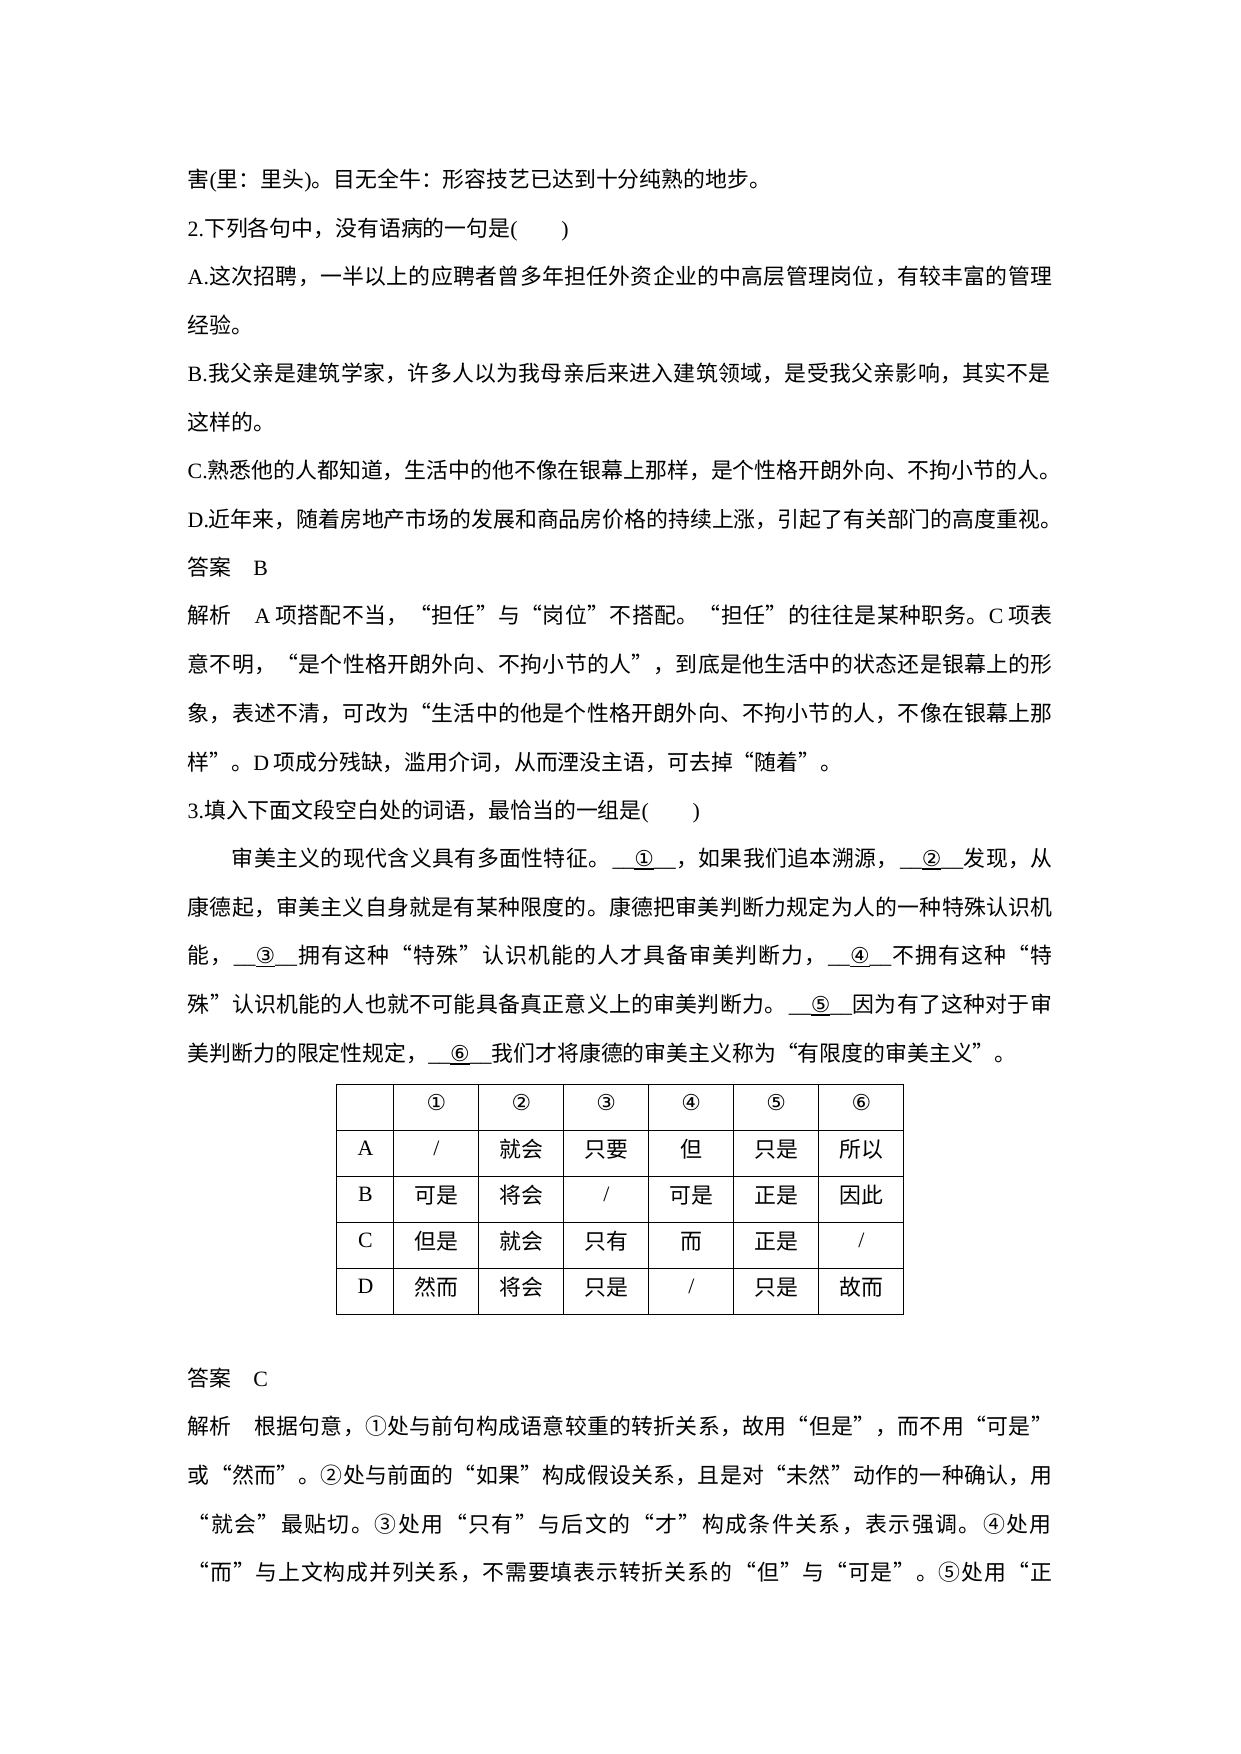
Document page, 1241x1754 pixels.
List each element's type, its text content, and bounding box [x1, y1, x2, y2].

table_cell 就会 [479, 1223, 563, 1268]
text 解析 A项搭配不当，“担任”与“岗位”不搭配。“担任”的往往是某种职务。C项表意不明，“是个性格开朗外向、不拘小节的人”，到底是他生活中的状态还是银幕上的形象，表述不清，可改为“生活中的他是个性格开朗外向、不拘小节的人，不像在银幕上那样”。D项成分残缺，滥用介词，从而湮没主语，可去掉“随着”。 [187, 598, 1053, 777]
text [187, 162, 1053, 194]
table_cell 只是 [564, 1269, 648, 1314]
table_cell 所以 [819, 1131, 903, 1176]
text D.近年来，随着房地产市场的发展和商品房价格的持续上涨，引起了有关部门的高度重视。 [187, 501, 1053, 534]
table_cell / [394, 1131, 478, 1176]
table_cell 将会 [479, 1177, 563, 1222]
text 审美主义的现代含义具有多面性特征。__①__，如果我们追本溯源，__②__发现，从康德起，审美主义自身就是有某种限度的。康德把审美判断力规定为人的一种特殊认识机能，__③__拥有这种“特殊”认识机能的人才具备审美判断力，__④__不拥有这种“特殊”认识机能的人也就不可能具备真正意义上的审美判断力。__⑤__因为有了这种对于审美判断力的限定性规定，__⑥__我们才将康德的审美主义称为“有限度的审美主义”。 [187, 841, 1053, 1068]
table_cell A [337, 1131, 393, 1176]
text A.这次招聘，一半以上的应聘者曾多年担任外资企业的中高层管理岗位，有较丰富的管理经验。 [187, 259, 1053, 340]
table_cell 但 [649, 1131, 733, 1176]
text 2.下列各句中，没有语病的一句是( ) [187, 210, 1053, 243]
table_header [337, 1085, 393, 1130]
table_cell 只是 [734, 1131, 818, 1176]
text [187, 1409, 1053, 1587]
table_cell 正是 [734, 1177, 818, 1222]
text 答案 C [187, 1360, 1053, 1393]
table_cell / [649, 1269, 733, 1314]
table_cell 将会 [479, 1269, 563, 1314]
table_header ② [479, 1085, 563, 1130]
table_header ① [394, 1085, 478, 1130]
table_header ④ [649, 1085, 733, 1130]
text C.熟悉他的人都知道，生活中的他不像在银幕上那样，是个性格开朗外向、不拘小节的人。 [187, 453, 1053, 485]
table_cell 正是 [734, 1223, 818, 1268]
table_cell / [819, 1223, 903, 1268]
table_cell C [337, 1223, 393, 1268]
table_cell / [564, 1177, 648, 1222]
table_cell 只要 [564, 1131, 648, 1176]
table_header ⑤ [734, 1085, 818, 1130]
table_cell 可是 [649, 1177, 733, 1222]
text B.我父亲是建筑学家，许多人以为我母亲后来进入建筑领域，是受我父亲影响，其实不是这样的。 [187, 356, 1053, 437]
table_cell 只有 [564, 1223, 648, 1268]
text 答案 B [187, 549, 1053, 582]
table_cell 但是 [394, 1223, 478, 1268]
table_cell 故而 [819, 1269, 903, 1314]
table_cell 只是 [734, 1269, 818, 1314]
table_cell 就会 [479, 1131, 563, 1176]
table_header ⑥ [819, 1085, 903, 1130]
table_header ③ [564, 1085, 648, 1130]
text 3.填入下面文段空白处的词语，最恰当的一组是( ) [187, 792, 1053, 825]
table_cell D [337, 1269, 393, 1314]
table_cell 因此 [819, 1177, 903, 1222]
table_cell 而 [649, 1223, 733, 1268]
table_cell 然而 [394, 1269, 478, 1314]
table_cell 可是 [394, 1177, 478, 1222]
table_cell B [337, 1177, 393, 1222]
